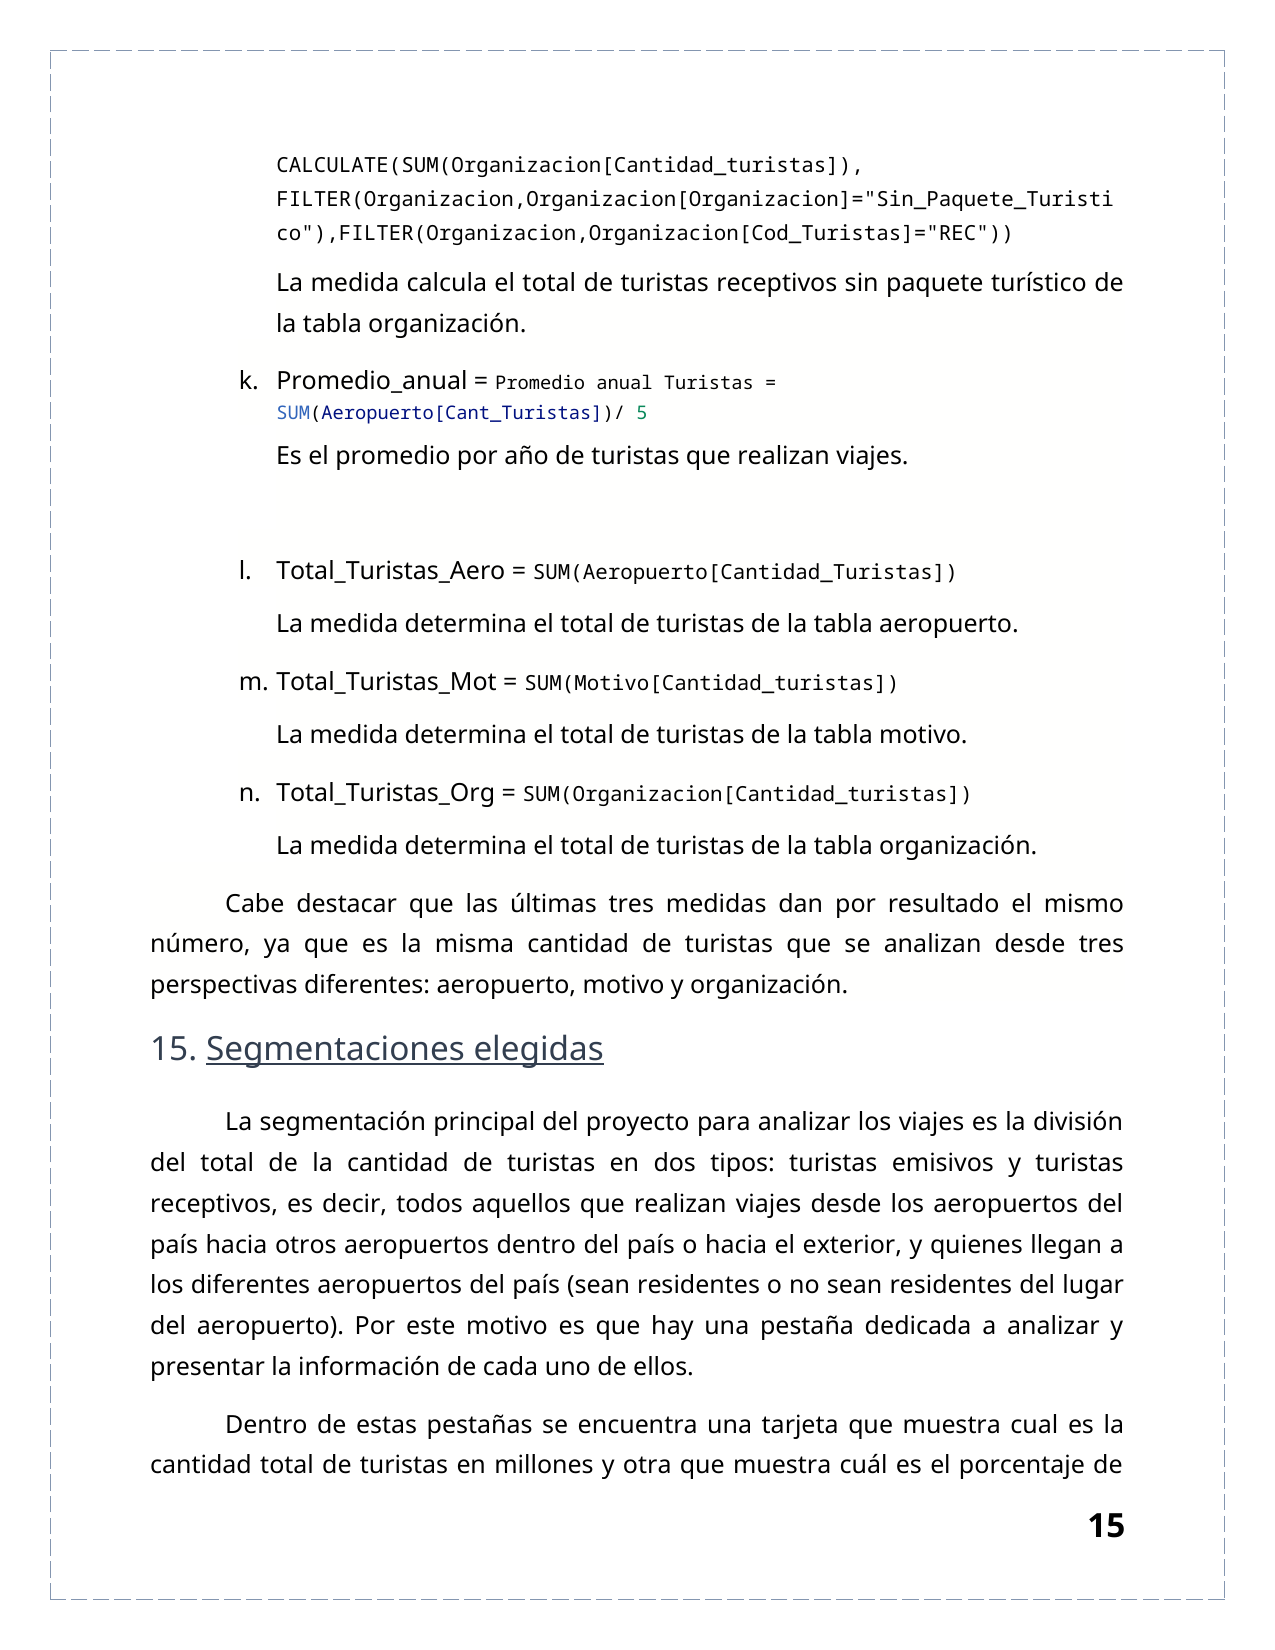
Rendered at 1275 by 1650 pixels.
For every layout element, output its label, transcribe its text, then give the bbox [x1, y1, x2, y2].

text Cabe destacar que las últimas tres medidas dan por resultado el mismo número, ya que es la misma cantidad de turistas que se analizan desde tres perspectivas diferentes: aeropuerto, motivo y organización. [150, 885, 1125, 1001]
list Total_Turistas_Aero = SUM(Aeropuerto[Cantidad_Turistas]) [238, 553, 1125, 587]
list La medida determina el total de turistas de la tabla organización. [276, 828, 1125, 862]
list CALCULATE(SUM(Organizacion[Cantidad_turistas]), FILTER(Organizacion,Organizacion[Organizacion]="Sin_Paquete_Turistico"),FILTER(Organizacion,Organizacion[Cod_Turistas]="REC")) [276, 150, 1125, 247]
list La medida determina el total de turistas de la tabla aeropuerto. [276, 606, 1125, 640]
list La medida calcula el total de turistas receptivos sin paquete turístico de la tabla organización. [276, 265, 1125, 339]
list Total_Turistas_Mot = SUM(Motivo[Cantidad_turistas]) [238, 663, 1125, 698]
list La medida determina el total de turistas de la tabla motivo. [276, 717, 1125, 751]
text 15. Segmentaciones elegidas [150, 1024, 1125, 1070]
list Promedio_anual = Promedio anual Turistas = SUM(Aeropuerto[Cant_Turistas])/ 5 [238, 363, 1125, 425]
text La segmentación principal del proyecto para analizar los viajes es la división del total de la cantidad de turistas en dos tipos: turistas emisivos y turistas receptivos, es decir, todos aquellos que realizan viajes desde los aeropuertos del país hacia otros aeropuertos dentro del país o hacia el exterior, y quienes llegan a los diferentes aeropuertos del país (sean residentes o no sean residentes del lugar del aeropuerto). Por este motivo es que hay una pestaña dedicada a analizar y presentar la información de cada uno de ellos. [150, 1104, 1125, 1383]
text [150, 1406, 1125, 1481]
list Total_Turistas_Org = SUM(Organizacion[Cantidad_turistas]) [238, 774, 1125, 808]
list Es el promedio por año de turistas que realizan viajes. [276, 438, 1125, 472]
